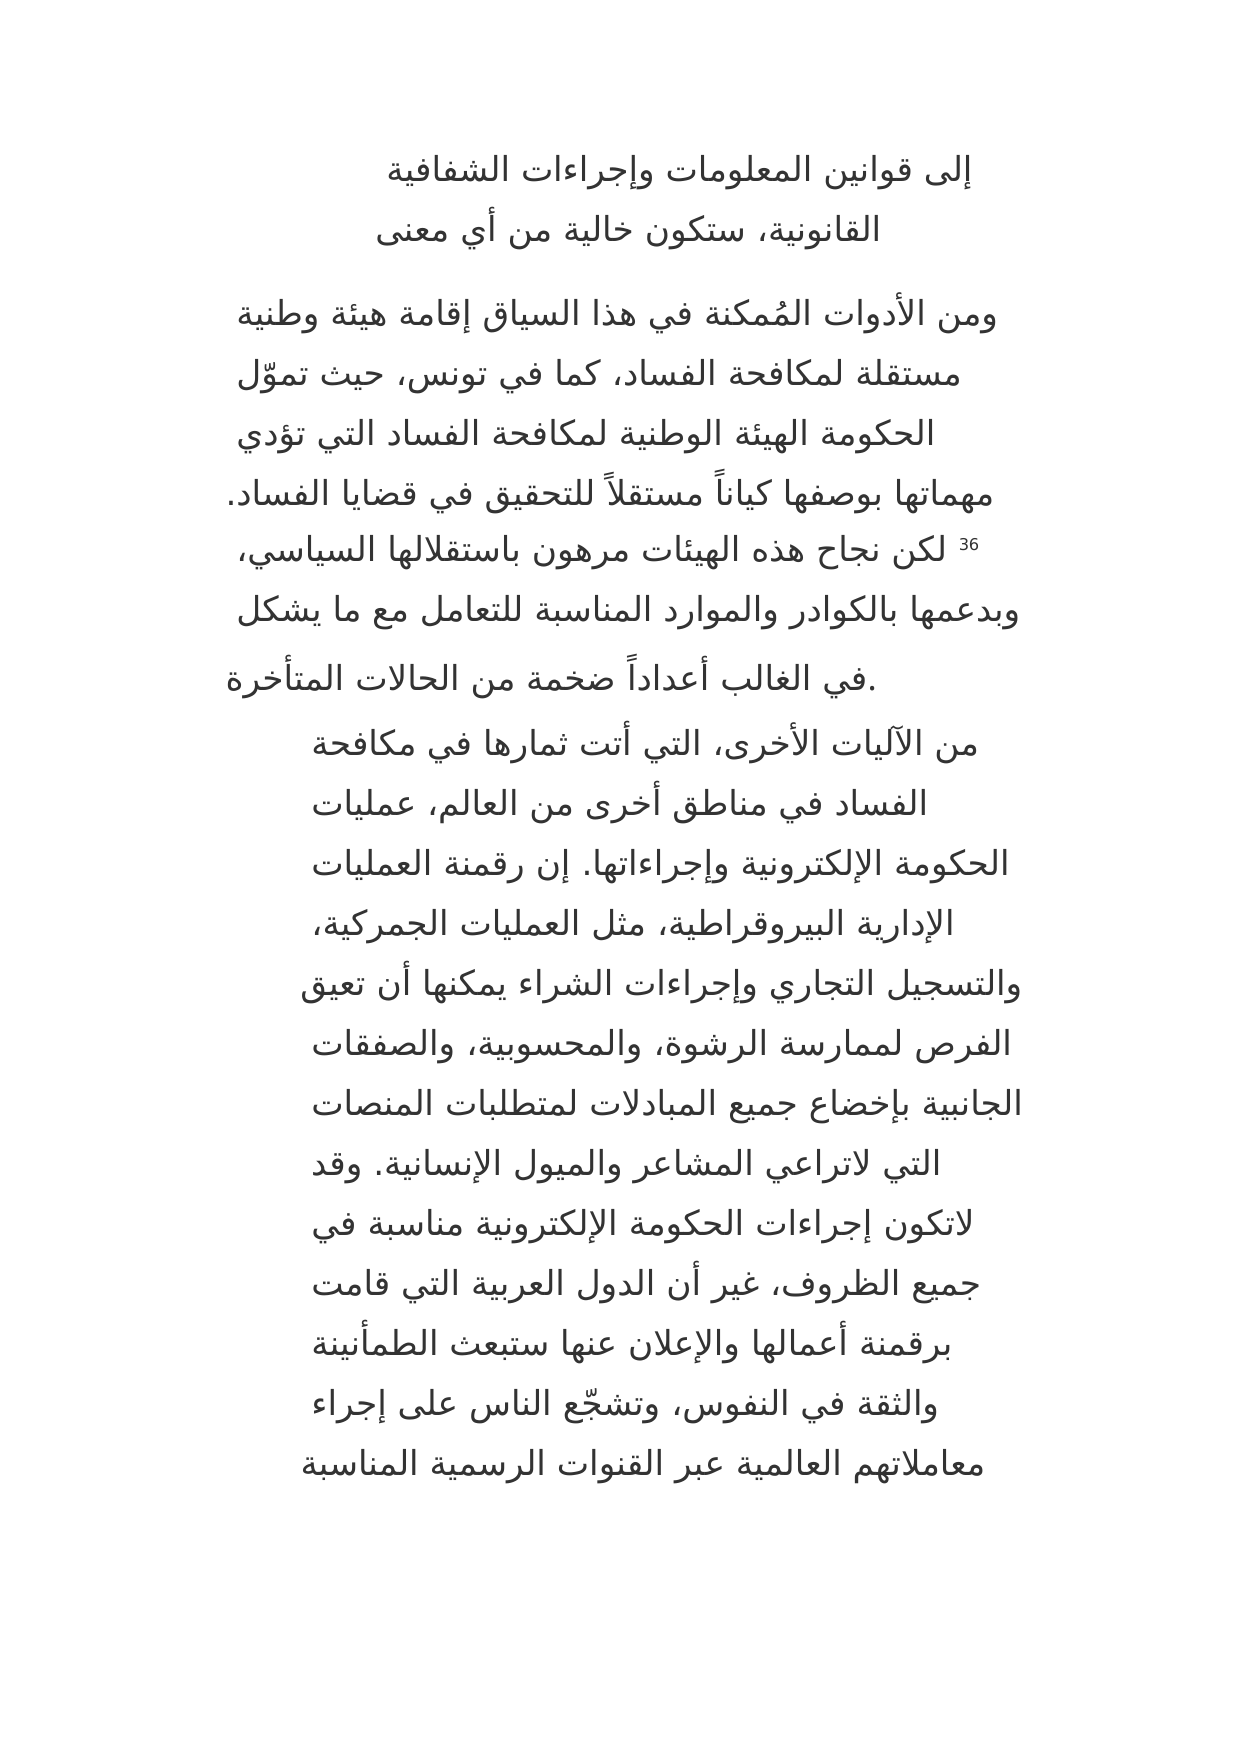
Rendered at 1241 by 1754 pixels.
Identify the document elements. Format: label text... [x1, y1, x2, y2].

text ومن الأدوات المُمكنة في هذا السياق إقامة هيئة وطنية مستقلة لمكافحة الفساد، كما في تونس، حيث تموّل الحكومة الهيئة الوطنية لمكافحة الفساد التي تؤدي مهماتها بوصفها كياناً مستقلاً للتحقيق في قضايا الفساد.36 لكن نجاح هذه الهيئات مرهون باستقلالها السياسي، وبدعمها بالكوادر والموارد المناسبة للتعامل مع ما يشكل في الغالب أعداداً ضخمة من الحالات المتأخرة. [225, 293, 1029, 700]
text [375, 150, 1029, 250]
text من الآليات الأخرى، التي أتت ثمارها في مكافحة الفساد في مناطق أخرى من العالم، عمليات الحكومة الإلكترونية وإجراءاتها. إن رقمنة العمليات الإدارية البيروقراطية، مثل العمليات الجمركية، والتسجيل التجاري وإجراءات الشراء يمكنها أن تعيق الفرص لممارسة الرشوة، والمحسوبية، والصفقات الجانبية بإخضاع جميع المبادلات لمتطلبات المنصات التي لاتراعي المشاعر والميول الإنسانية. وقد لاتكون إجراءات الحكومة الإلكترونية مناسبة في جميع الظروف، غير أن الدول العربية التي قامت برقمنة أعمالها والإعلان عنها ستبعث الطمأنينة والثقة في النفوس، وتشجّع الناس على إجراء معاملاتهم العالمية عبر القنوات الرسمية المناسبة [300, 723, 1029, 1483]
